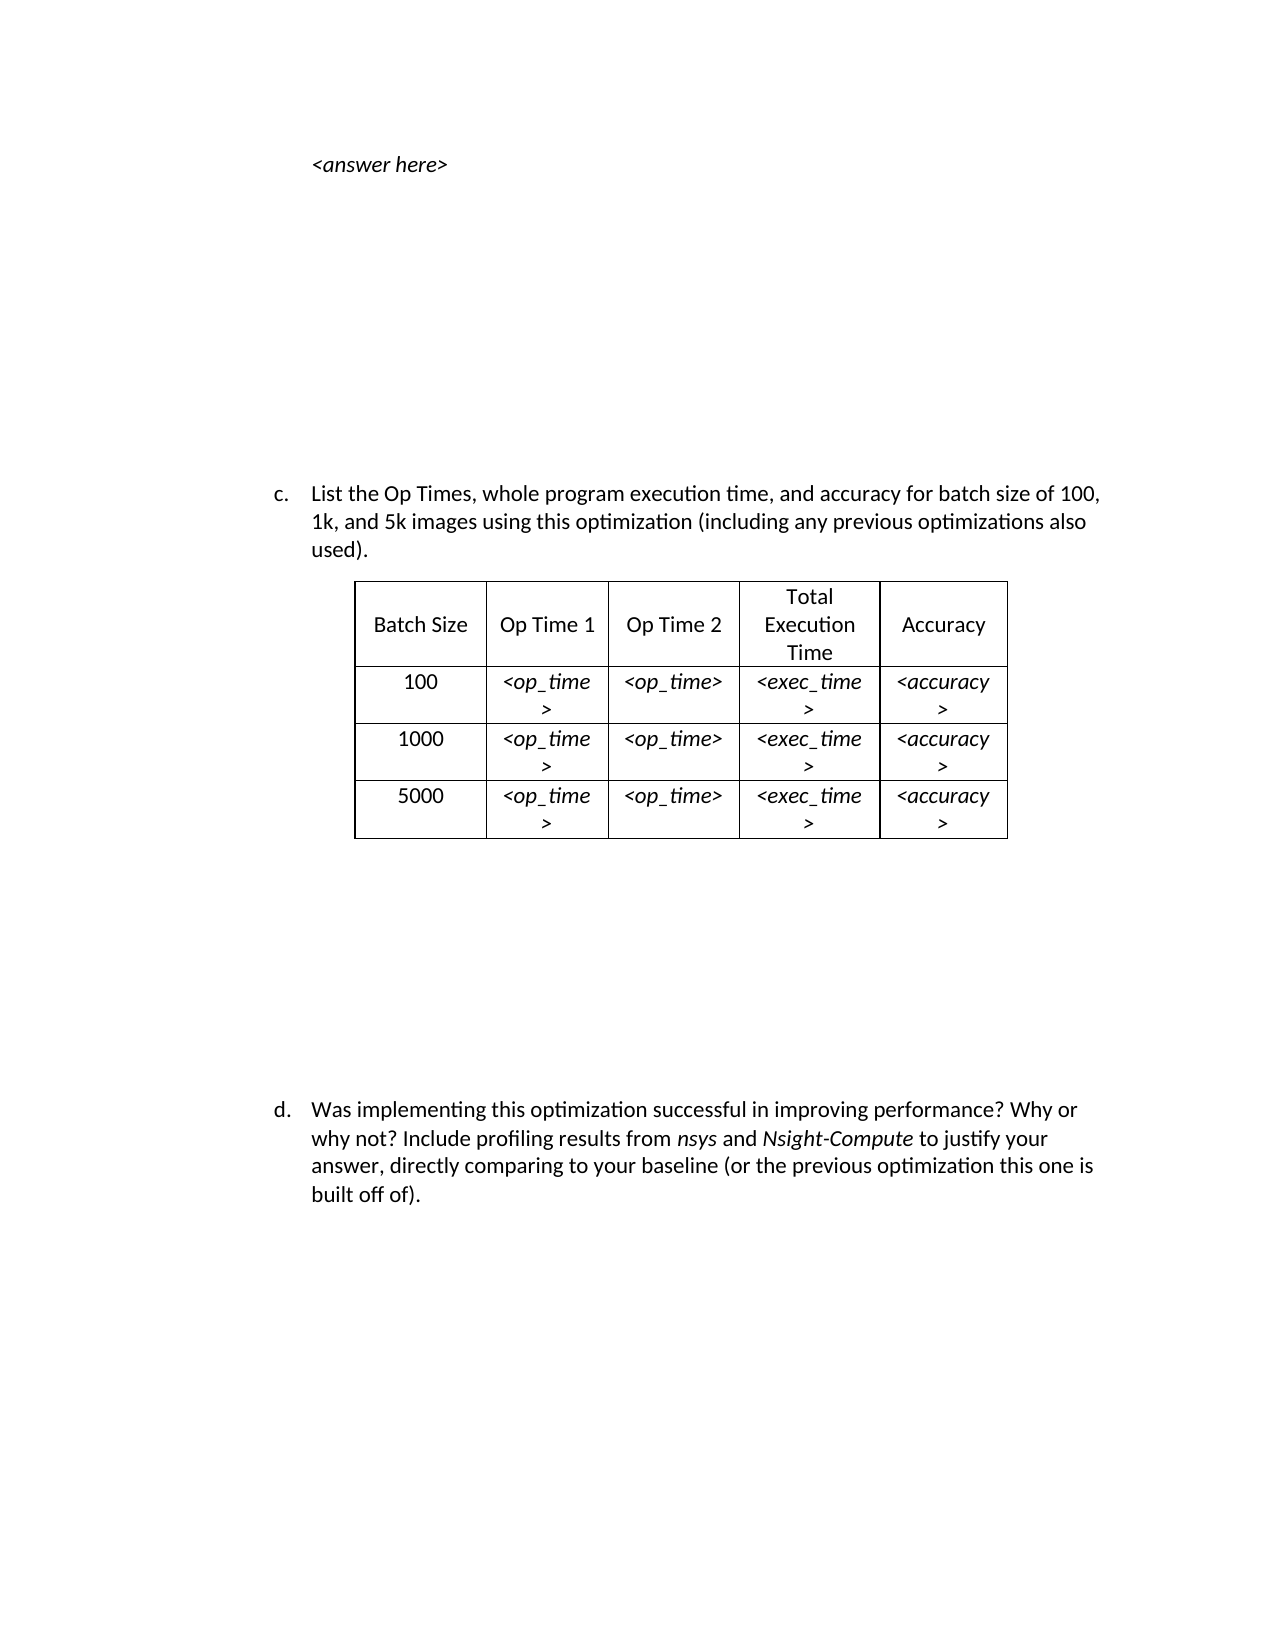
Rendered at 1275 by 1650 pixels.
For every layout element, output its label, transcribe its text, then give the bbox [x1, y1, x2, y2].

table_cell <answer here> [150, 150, 1124, 479]
table_cell List the Op Times, whole program execution time, and accuracy for batch size of 100, 1k, and 5k images using this optimization (including any previous optimizations also used). [150, 479, 1124, 581]
table_cell [150, 581, 1124, 1096]
table_cell Was implementing this optimization successful in improving performance? Why or why not? Include profiling results from nsys and Nsight-Compute to justify your answer, directly comparing to your baseline (or the previous optimization this one is built off of). [150, 1096, 1124, 1226]
